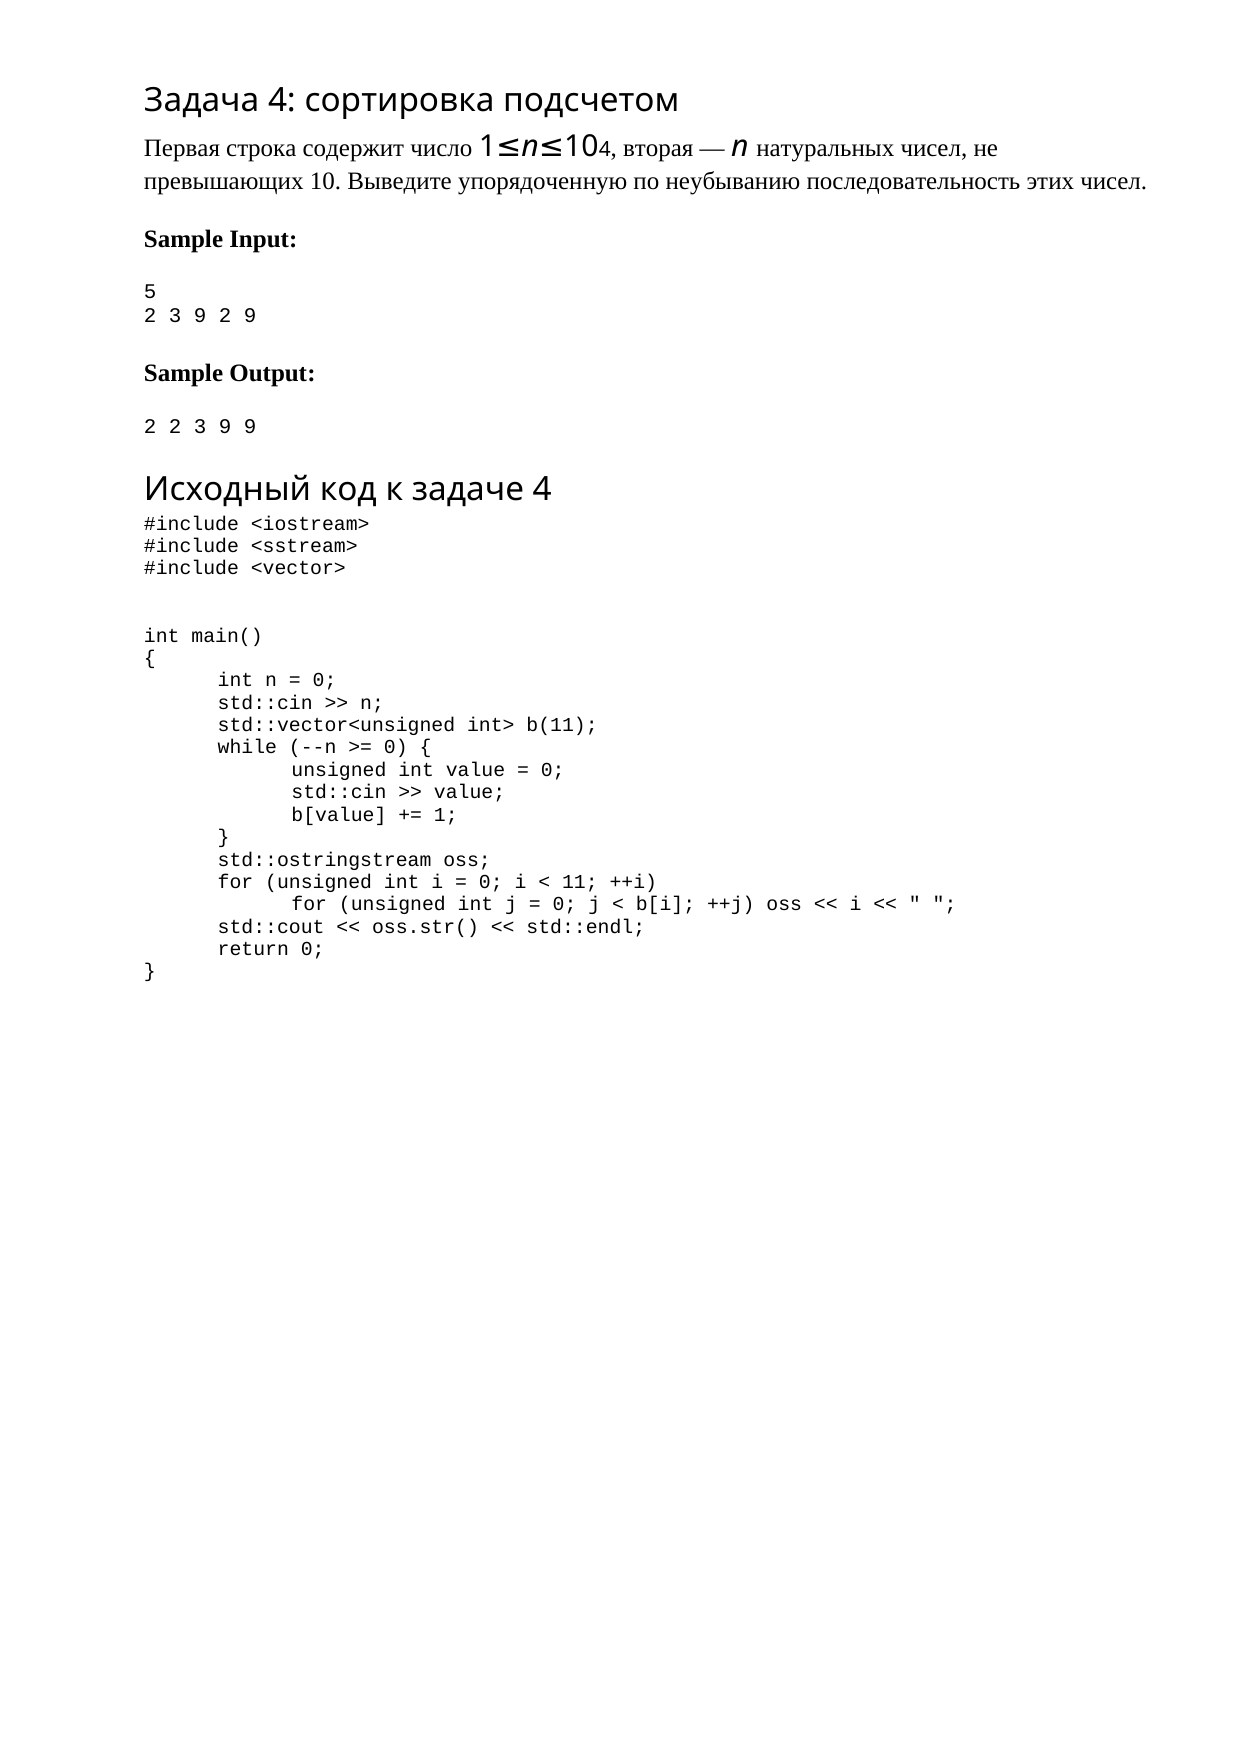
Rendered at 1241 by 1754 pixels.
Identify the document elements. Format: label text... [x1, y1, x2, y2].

text return 0; [144, 939, 1157, 961]
text #include <sstream> [144, 536, 1157, 558]
text 5 [144, 282, 1157, 305]
text int main() [144, 626, 1157, 648]
text Первая строка содержит число 1≤n≤104, вторая — n натуральных чисел, не превышающих 10. Выведите упорядоченную по неубыванию последовательность этих чисел. [144, 124, 1157, 194]
text for (unsigned int i = 0; i < 11; ++i) [144, 872, 1157, 894]
text } [144, 827, 1157, 849]
text for (unsigned int j = 0; j < b[i]; ++j) oss << i << " "; [144, 894, 1157, 917]
subtitle Задача 4: сортировка подсчетом [144, 76, 1157, 121]
text b[value] += 1; [144, 805, 1157, 827]
text std::cout << oss.str() << std::endl; [144, 917, 1157, 939]
text while (--n >= 0) { [144, 737, 1157, 760]
text Sample Input: [144, 224, 1157, 252]
text int n = 0; [144, 670, 1157, 693]
text } [144, 961, 1157, 984]
text std::cin >> value; [144, 782, 1157, 805]
subtitle Исходный код к задаче 4 [144, 464, 1157, 510]
text 2 2 3 9 9 [144, 416, 1157, 439]
text 2 3 9 2 9 [144, 305, 1157, 329]
text #include <vector> [144, 558, 1157, 581]
text unsigned int value = 0; [144, 760, 1157, 782]
text std::cin >> n; [144, 693, 1157, 715]
text std::ostringstream oss; [144, 849, 1157, 872]
text std::vector<unsigned int> b(11); [144, 715, 1157, 737]
text Sample Output: [144, 358, 1157, 387]
text #include <iostream> [144, 513, 1157, 536]
text { [144, 648, 1157, 670]
